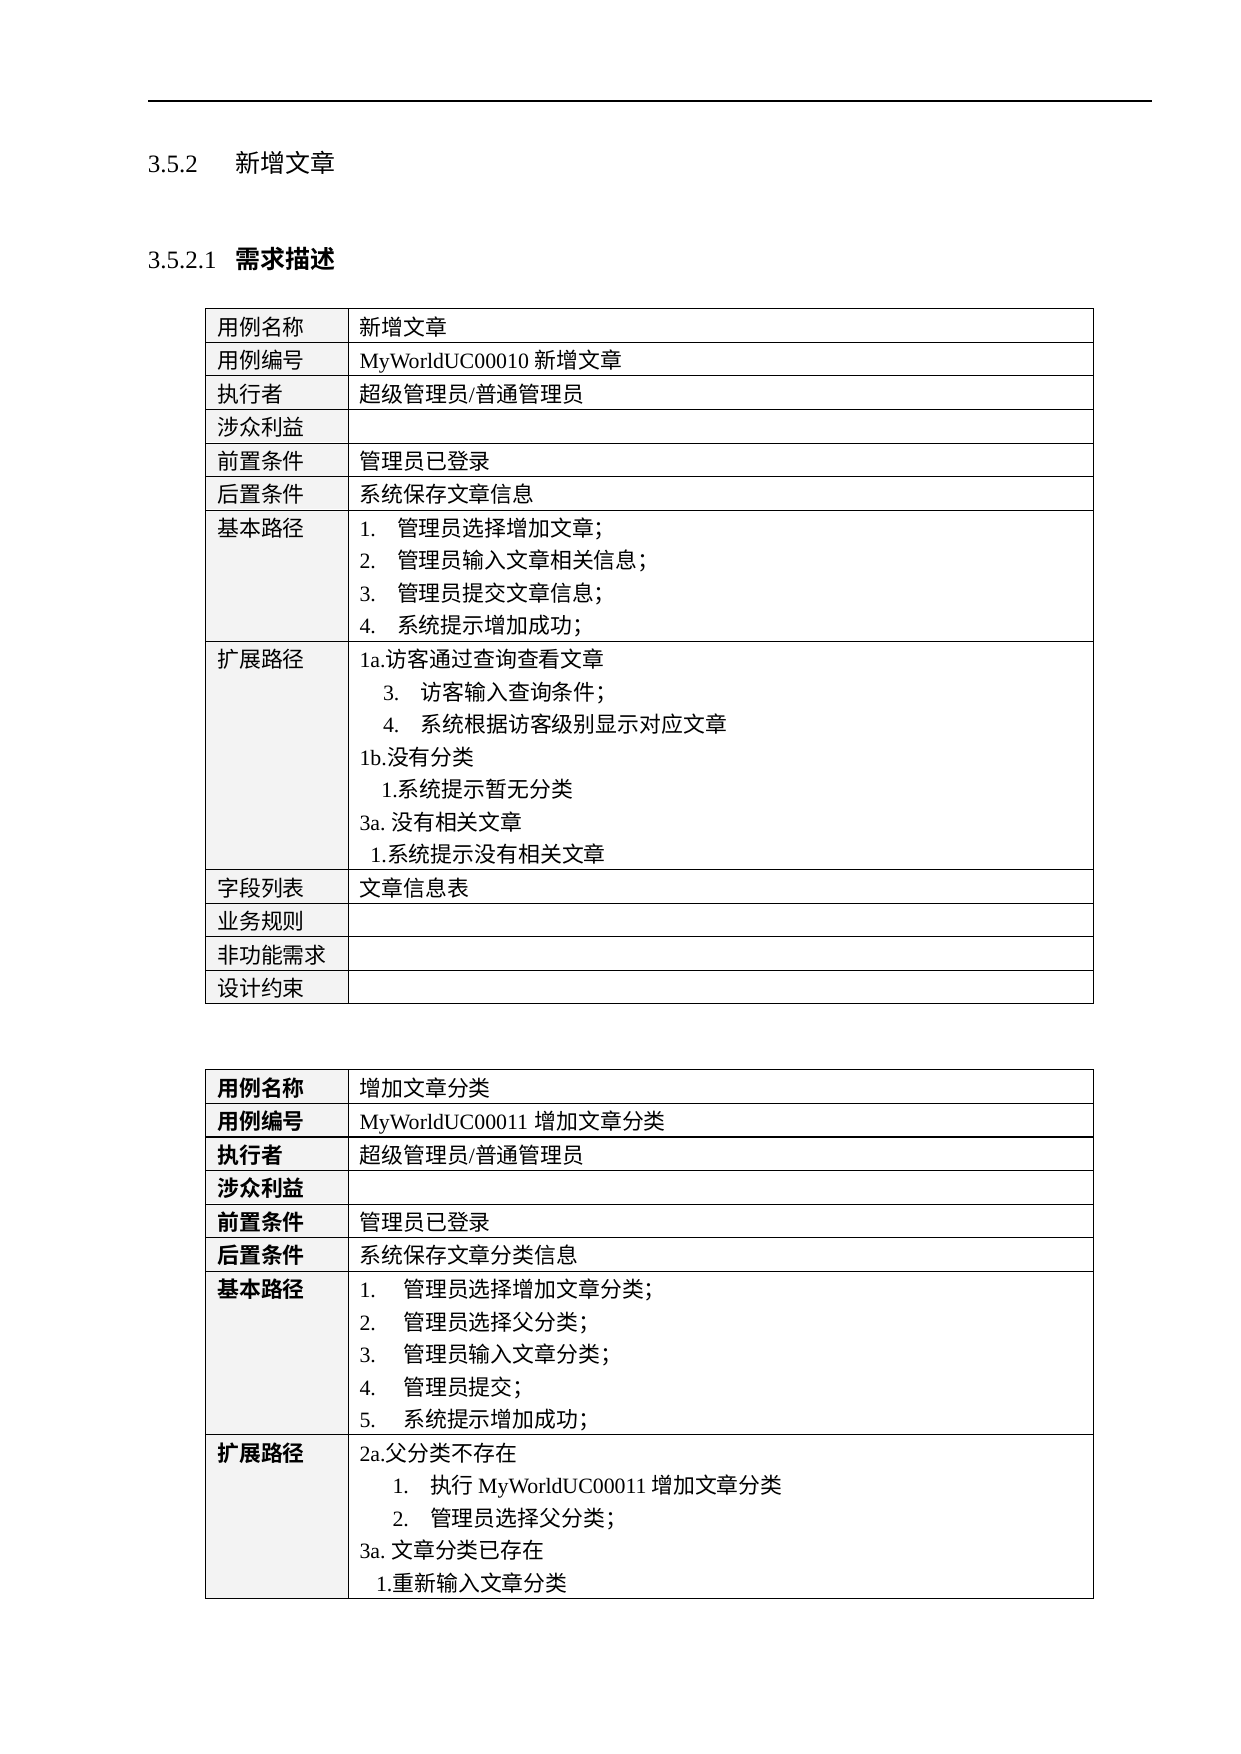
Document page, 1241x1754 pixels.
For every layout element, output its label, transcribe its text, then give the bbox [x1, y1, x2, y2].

table_cell 管理员选择增加文章； 管理员输入文章相关信息； 管理员提交文章信息； 系统提示增加成功； [349, 511, 1093, 641]
table_cell 文章信息表 [349, 870, 1093, 903]
table_cell 前置条件 [206, 444, 348, 476]
table_cell 系统保存文章分类信息 [349, 1238, 1093, 1271]
table_cell 扩展路径 [206, 1435, 348, 1598]
table_cell 2a.父分类不存在 执行MyWorldUC00011增加文章分类 管理员选择父分类； 3a. 文章分类已存在 1.重新输入文章分类 [349, 1435, 1093, 1598]
table_cell 基本路径 [206, 1272, 348, 1434]
table_cell [349, 937, 1093, 970]
table_cell 超级管理员/普通管理员 [349, 376, 1093, 409]
table_header 用例名称 [206, 1070, 348, 1103]
table_cell 后置条件 [206, 1238, 348, 1271]
table_cell 增加文章分类 [349, 1104, 1093, 1136]
table_cell 涉众利益 [206, 1171, 348, 1203]
subtitle 需求描述 [148, 225, 1152, 290]
table_cell [349, 1171, 1093, 1203]
table_cell 用例编号 [206, 1104, 348, 1136]
table_header 增加文章分类 [349, 1070, 1093, 1103]
table_cell 基本路径 [206, 511, 348, 641]
table_cell 扩展路径 [206, 642, 348, 869]
table_cell 管理员已登录 [349, 1205, 1093, 1237]
table_cell 系统保存文章信息 [349, 477, 1093, 509]
table_cell 执行者 [206, 1138, 348, 1170]
table_cell 前置条件 [206, 1205, 348, 1237]
table_header 用例名称 [206, 309, 348, 342]
table_cell 业务规则 [206, 904, 348, 936]
table_cell 管理员选择增加文章分类； 管理员选择父分类； 管理员输入文章分类； 管理员提交； 系统提示增加成功； [349, 1272, 1093, 1434]
table_cell 涉众利益 [206, 410, 348, 442]
table_cell 新增文章 [349, 343, 1093, 375]
table_header 新增文章 [349, 309, 1093, 342]
table_cell 非功能需求 [206, 937, 348, 970]
table_cell 超级管理员/普通管理员 [349, 1138, 1093, 1170]
table_cell 设计约束 [206, 971, 348, 1003]
table_cell [349, 971, 1093, 1003]
table_cell 字段列表 [206, 870, 348, 903]
table_cell [349, 904, 1093, 936]
table_cell [349, 410, 1093, 442]
table_cell 管理员已登录 [349, 444, 1093, 476]
table_cell 后置条件 [206, 477, 348, 509]
subtitle 新增文章 [148, 129, 1152, 194]
table_cell 用例编号 [206, 343, 348, 375]
table_cell 执行者 [206, 376, 348, 409]
table_cell .访客通过查询查看文章 访客输入查询条件； 系统根据访客级别显示对应文章 1b.没有分类 1.系统提示暂无分类 3a. 没有相关文章 1.系统提示没有相关文章 [349, 642, 1093, 869]
